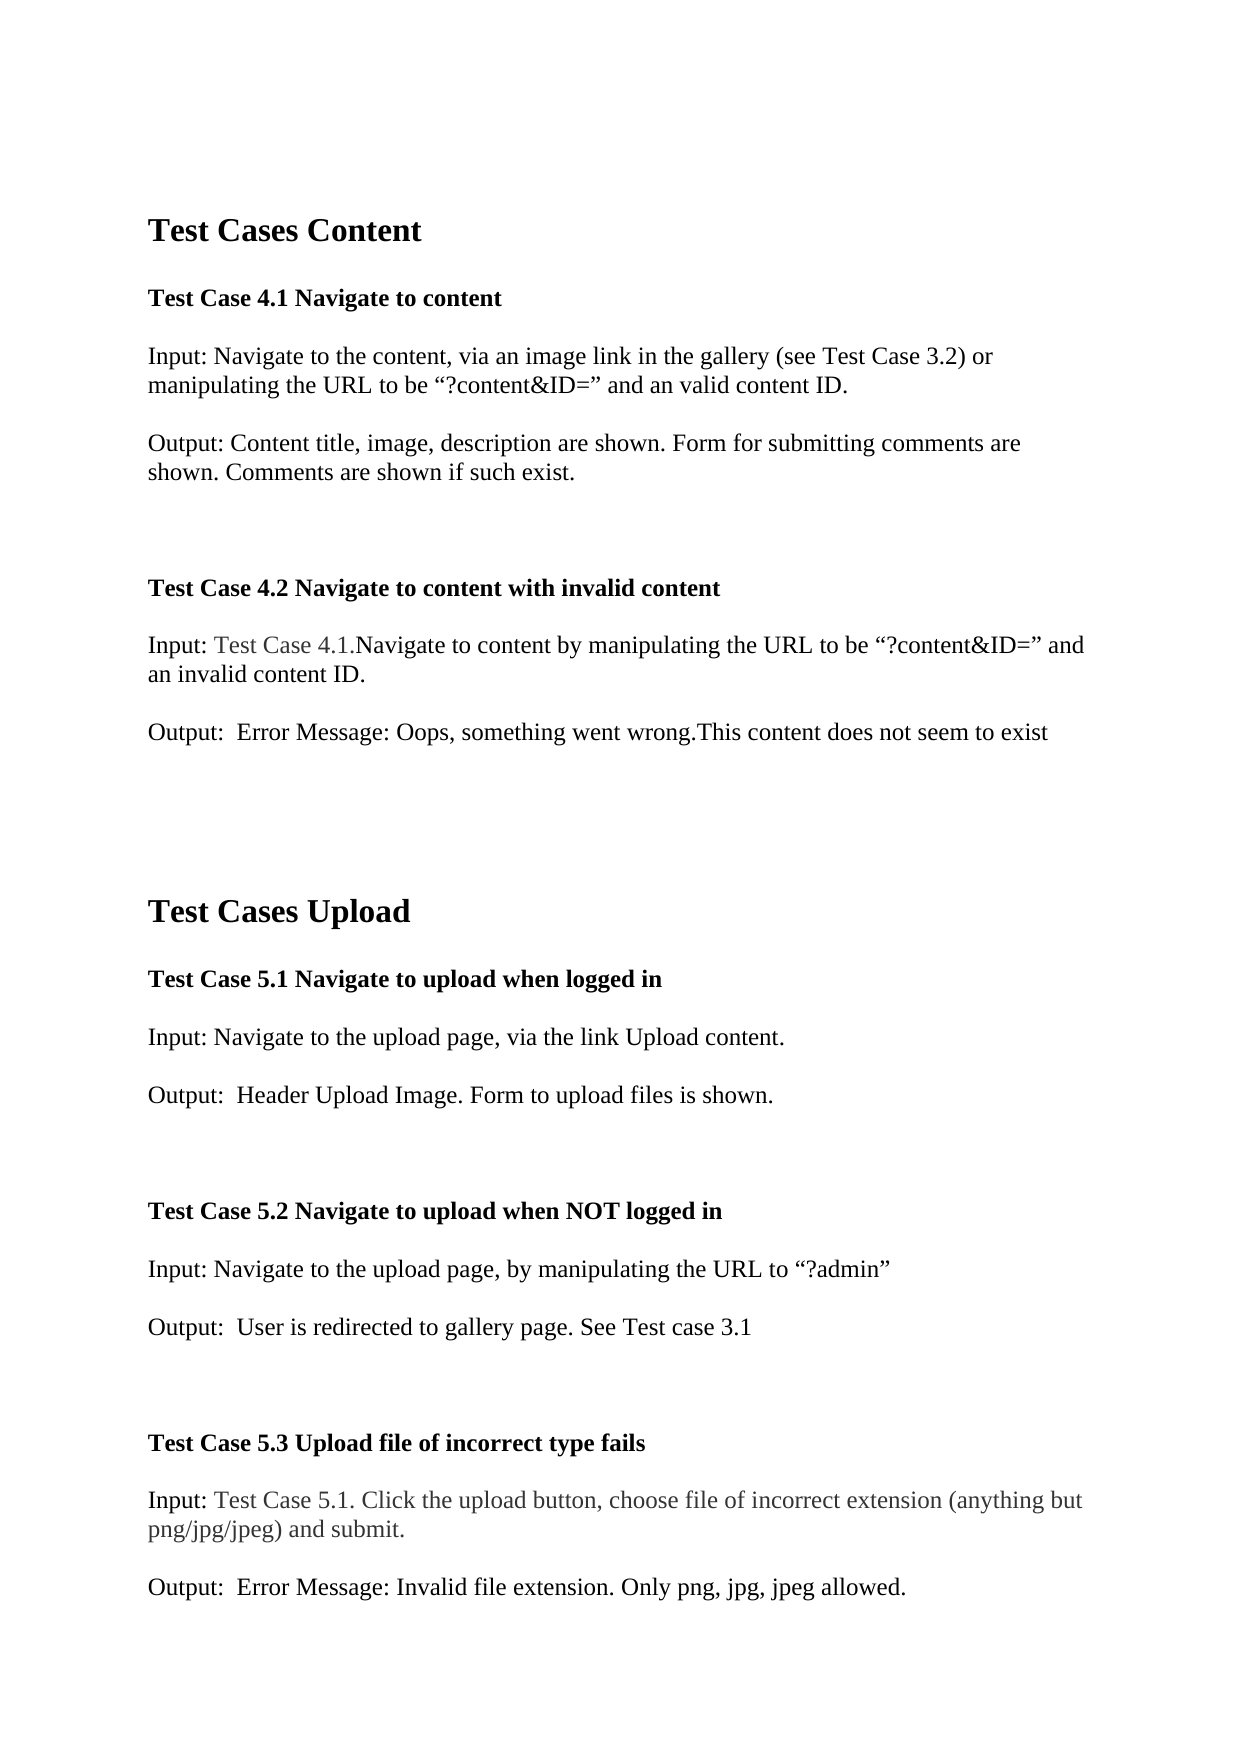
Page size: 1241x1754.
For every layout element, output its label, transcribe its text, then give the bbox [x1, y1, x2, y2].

text Output: Content title, image, description are shown. Form for submitting comments are shown. Comments are shown if such exist. [148, 428, 1093, 486]
text Input: Navigate to the upload page, via the link Upload content. [148, 1022, 1093, 1051]
text Test Case 4.2 Navigate to content with invalid content [148, 573, 1093, 601]
text Test Case 5.3 Upload file of incorrect type fails [148, 1428, 1093, 1456]
text Input: Navigate to the upload page, by manipulating the URL to “?admin” [148, 1254, 1093, 1283]
text Output: Error Message: Oops, something went wrong.This content does not seem to exist [148, 717, 1093, 746]
text Test Cases Content [148, 210, 1093, 249]
text Output: Error Message: Invalid file extension. Only png, jpg, jpeg allowed. [148, 1572, 1093, 1601]
text Input: Test Case 5.1. Click the upload button, choose file of incorrect extension (anything but png/jpg/jpeg) and submit. [148, 1486, 1093, 1543]
text Output: User is redirected to gallery page. See Test case 3.1 [148, 1312, 1093, 1341]
text Test Cases Upload [148, 891, 1093, 929]
text Test Case 4.1 Navigate to content [148, 283, 1093, 312]
text Input: Navigate to the content, via an image link in the gallery (see Test Case 3.2) or manipulating the URL to be “?content&ID=” and an valid content ID. [148, 341, 1093, 399]
text Output: Header Upload Image. Form to upload files is shown. [148, 1080, 1093, 1109]
text Test Case 5.2 Navigate to upload when NOT logged in [148, 1196, 1093, 1225]
text Test Case 5.1 Navigate to upload when logged in [148, 964, 1093, 993]
text Input: Test Case 4.1.Navigate to content by manipulating the URL to be “?content&ID=” and an invalid content ID. [148, 631, 1093, 688]
